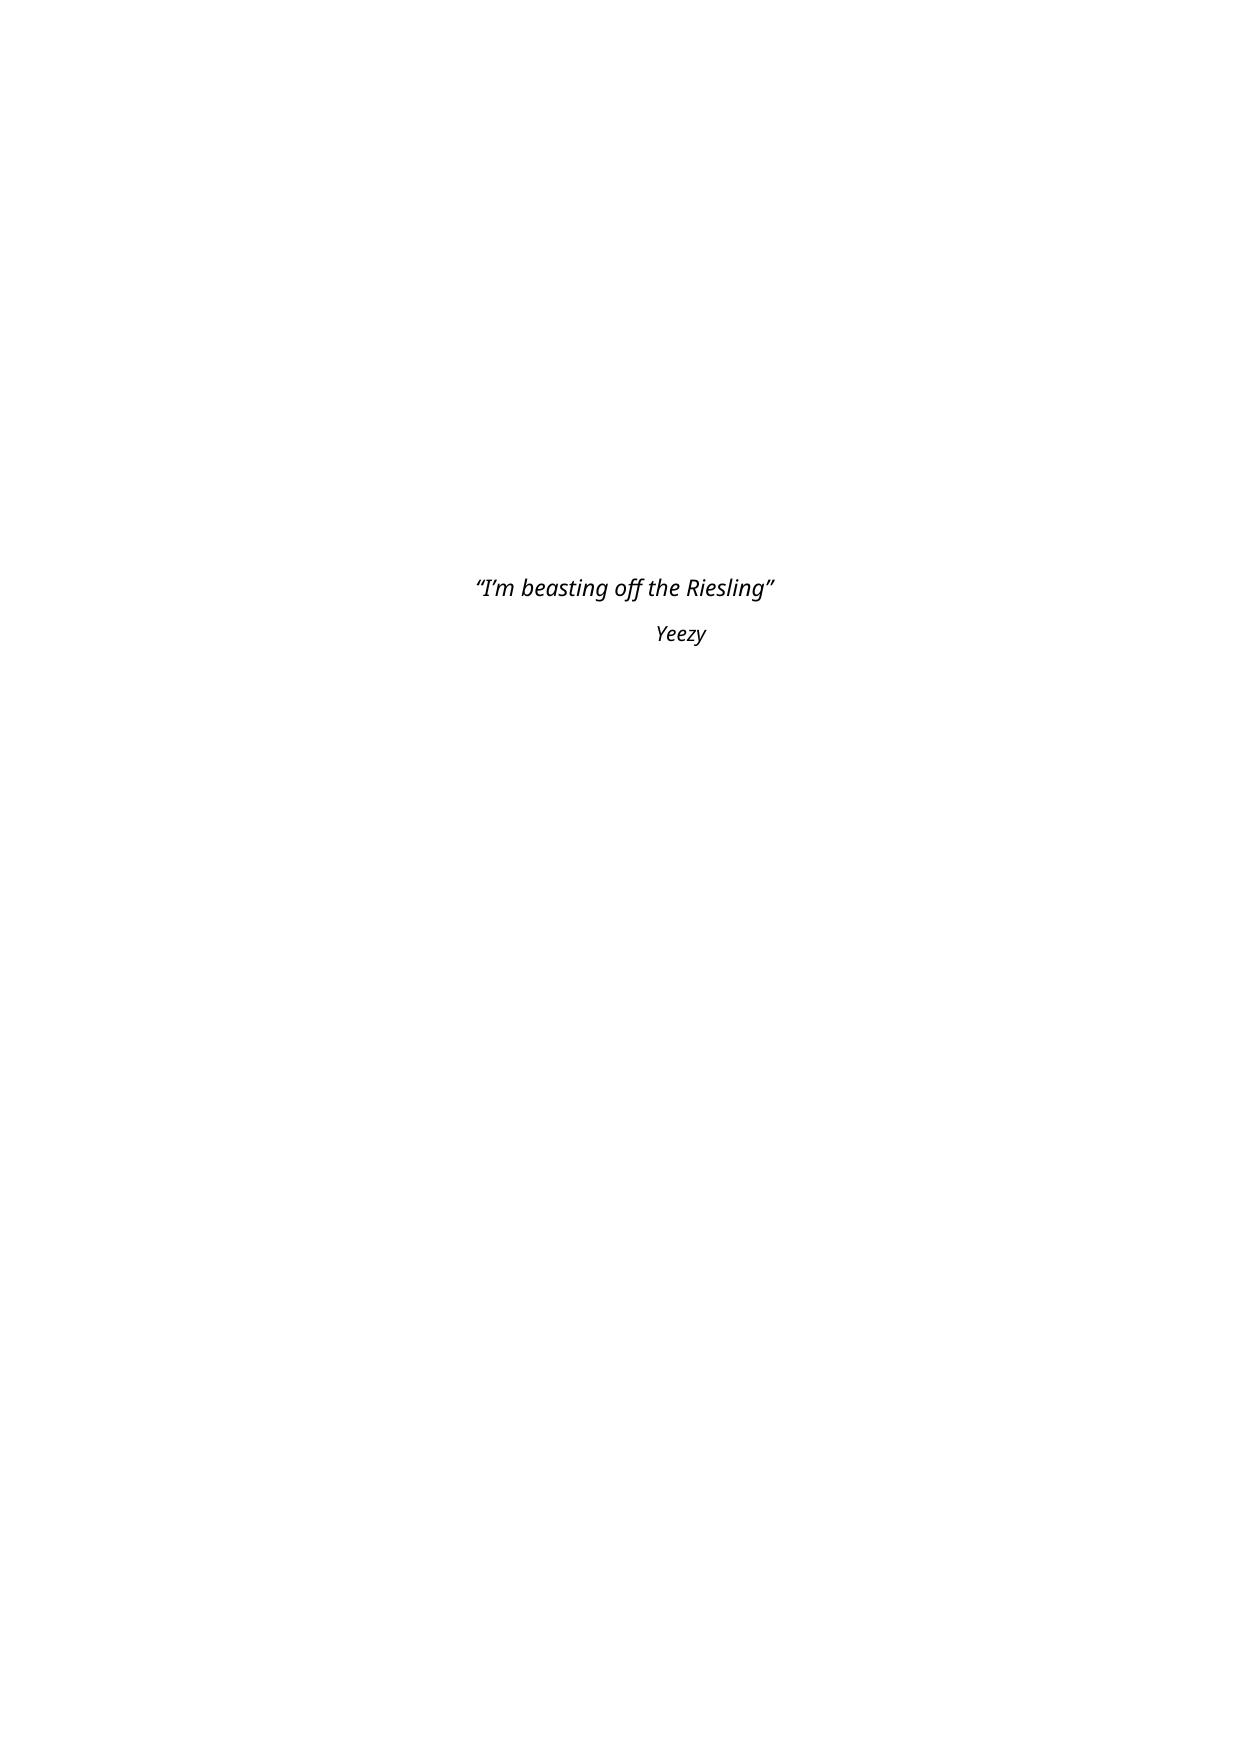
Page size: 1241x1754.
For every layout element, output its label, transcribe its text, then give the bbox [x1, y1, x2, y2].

text “I’m beasting off the Riesling” [150, 572, 1098, 603]
text Yeezy [262, 619, 1098, 647]
